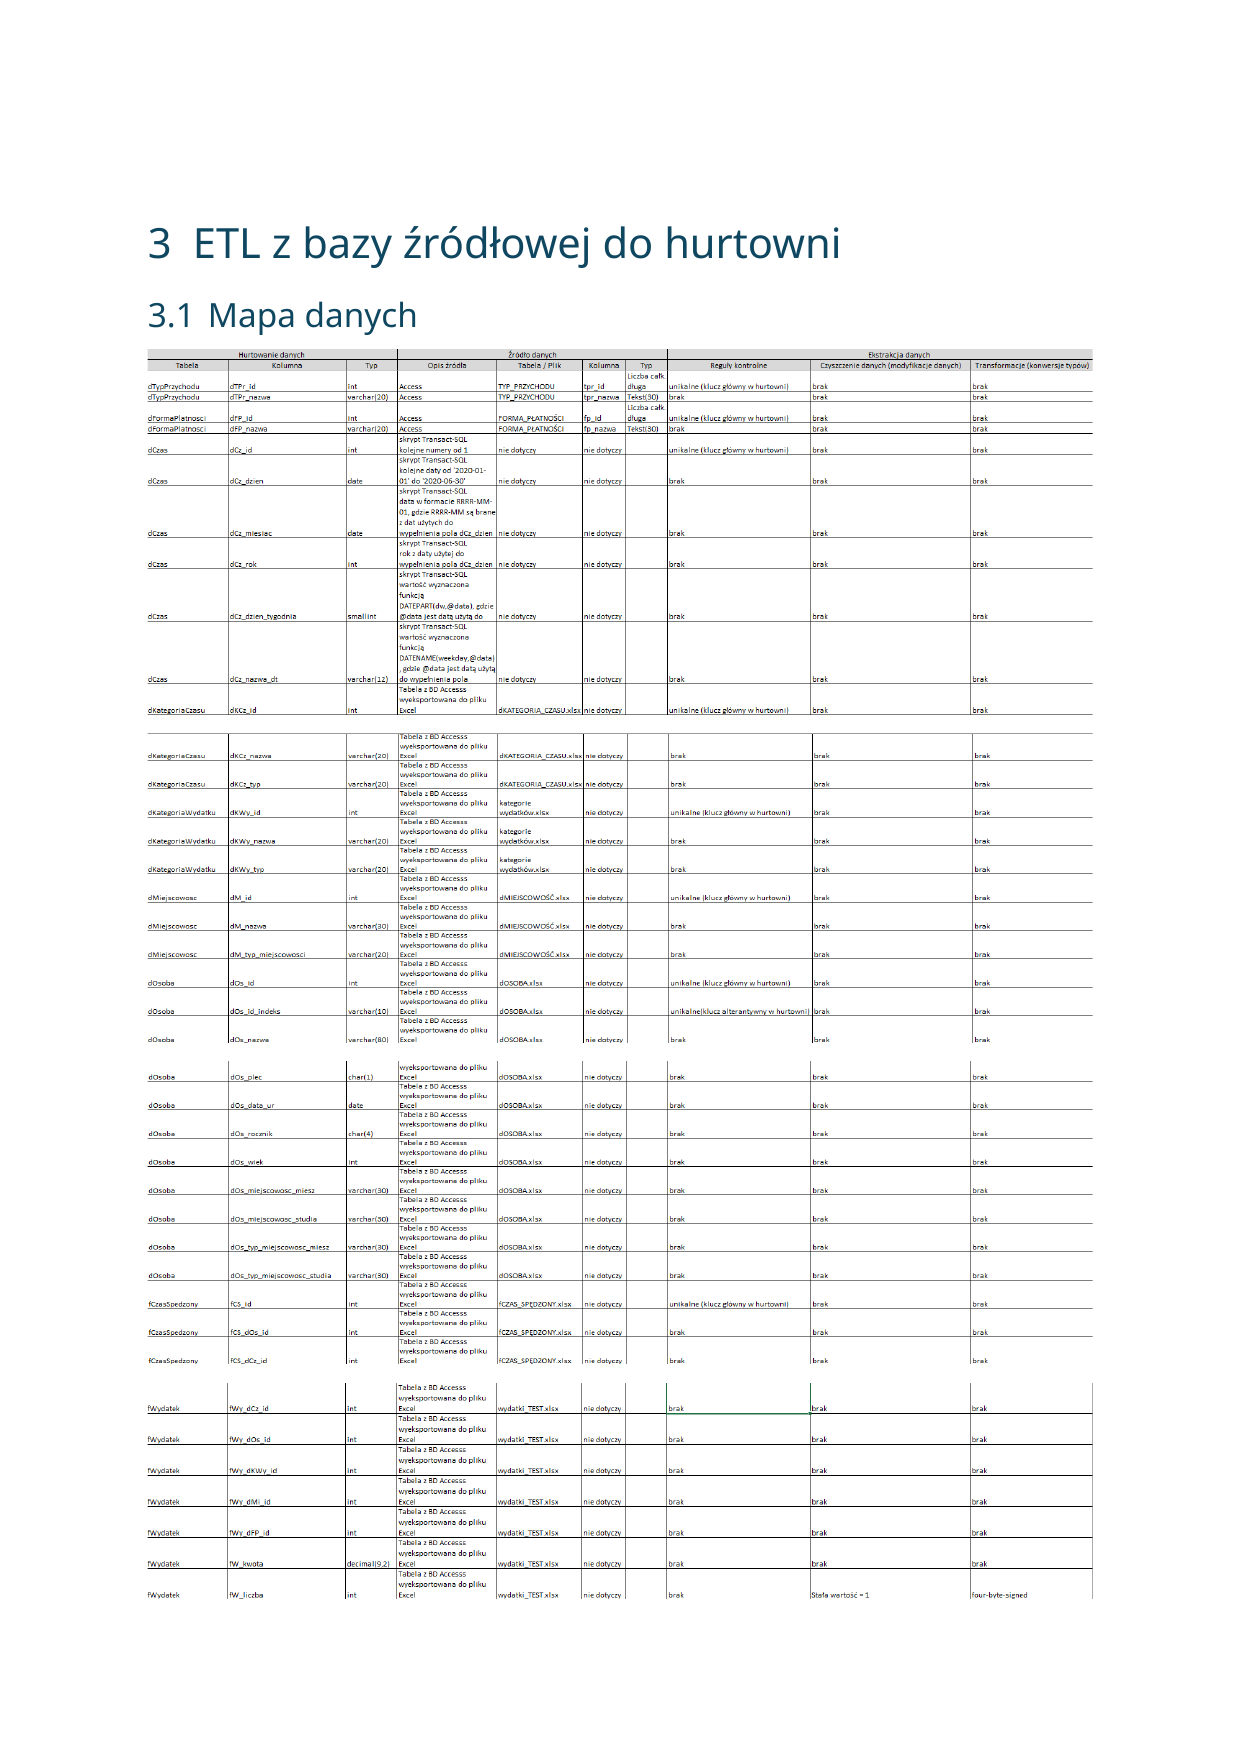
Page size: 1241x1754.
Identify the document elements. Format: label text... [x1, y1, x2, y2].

picture [147, 733, 1093, 1043]
picture [147, 349, 1093, 715]
subtitle ETL z bazy źródłowej do hurtowni [148, 214, 1093, 271]
subtitle Mapa danych [148, 292, 1093, 337]
picture [147, 1061, 1093, 1364]
picture [147, 1383, 1093, 1599]
